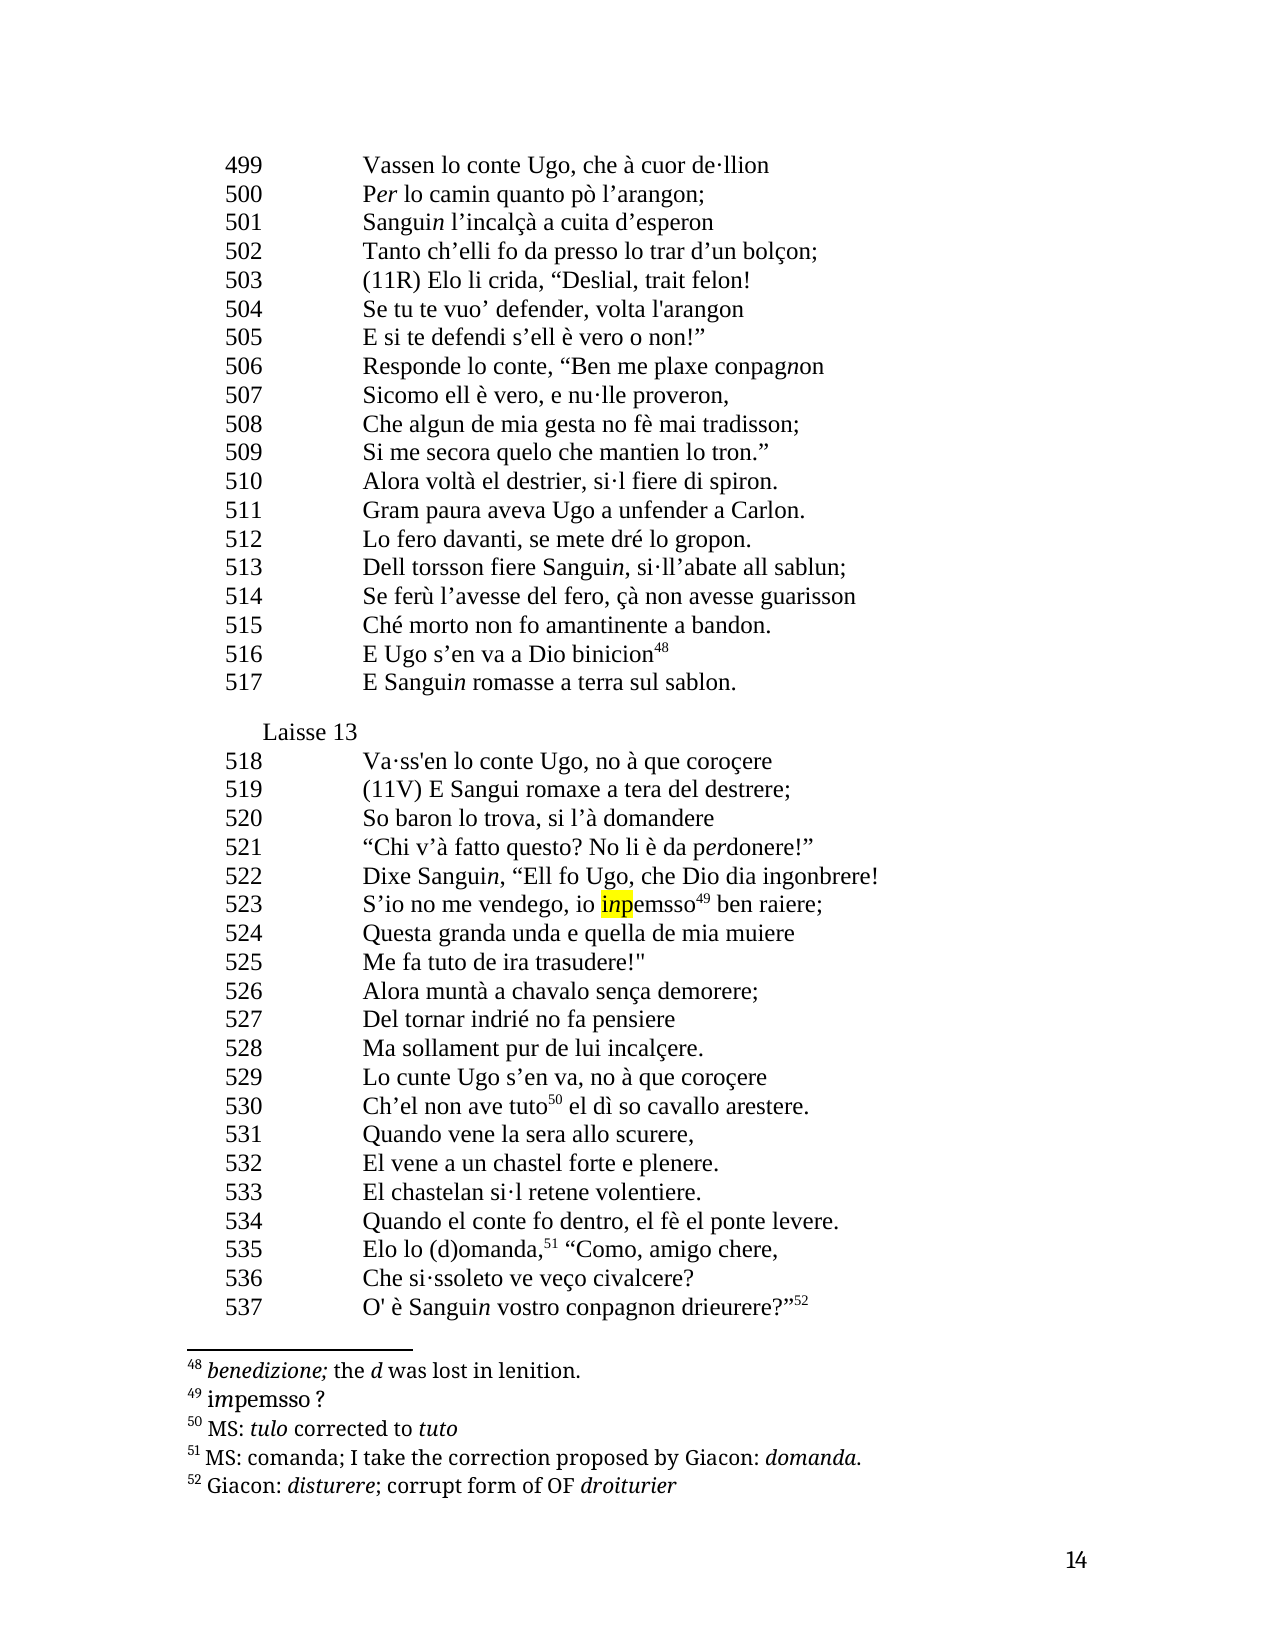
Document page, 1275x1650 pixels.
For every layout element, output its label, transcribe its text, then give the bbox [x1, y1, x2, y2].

list Per lo camin quanto pò l’arangon; [225, 179, 1087, 207]
list Gram paura aveva Ugo a unfender a Carlon. [225, 495, 1087, 524]
list Se ferù l’avesse del fero, çà non avesse guarisson [225, 581, 1087, 610]
list Me fa tuto de ira trasudere!" [225, 947, 1087, 976]
list Sicomo ell è vero, e nu·lle proveron, [225, 380, 1087, 409]
list Alora muntà a chavalo sença demorere; [225, 976, 1087, 1004]
list Del tornar indrié no fa pensiere [225, 1004, 1087, 1033]
list (11R) Elo li crida, “Deslial, trait felon! [225, 265, 1087, 294]
list So baron lo trova, si l’à domandere [225, 803, 1087, 832]
list Ch’el non ave tuto el dì so cavallo arestere. [225, 1091, 1087, 1119]
list Che si·ssoleto ve veço civalcere? [225, 1263, 1087, 1292]
list Si me secora quelo che mantien lo tron.” [225, 437, 1087, 466]
list Quando vene la sera allo scurere, [225, 1119, 1087, 1148]
list El vene a un chastel forte e plenere. [225, 1148, 1087, 1177]
list Alora voltà el destrier, si·l fiere di spiron. [225, 466, 1087, 495]
list Dell torsson fiere Sanguin, si·ll’abate all sablun; [225, 552, 1087, 581]
list Ma sollament pur de lui incalçere. [225, 1033, 1087, 1062]
list Lo fero davanti, se mete dré lo gropon. [225, 524, 1087, 552]
list Ché morto non fo amantinente a bandon. [225, 610, 1087, 639]
list Tanto ch’elli fo da presso lo trar d’un bolçon; [225, 236, 1087, 265]
list Che algun de mia gesta no fè mai tradisson; [225, 409, 1087, 437]
list Responde lo conte, “Ben me plaxe conpagnon [225, 351, 1087, 380]
list S’io no me vendego, io inpemsso ben raiere; [225, 889, 1087, 918]
list Vassen lo conte Ugo, che à cuor de·llion [225, 150, 1087, 179]
list O' è Sanguin vostro conpagnon drieurere?” [225, 1292, 1087, 1321]
list (11V) E Sangui romaxe a tera del destrere; [225, 774, 1087, 803]
list Sanguin l’incalçà a cuita d’esperon [225, 207, 1087, 236]
list Lo cunte Ugo s’en va, no à que coroçere [225, 1062, 1087, 1091]
list El chastelan si·l retene volentiere. [225, 1177, 1087, 1206]
list E Ugo s’en va a Dio binicion [225, 639, 1087, 667]
list E si te defendi s’ell è vero o non!” [225, 322, 1087, 351]
list E Sanguin romasse a terra sul sablon. [225, 667, 1087, 696]
list Questa granda unda e quella de mia muiere [225, 918, 1087, 947]
list Dixe Sanguin, “Ell fo Ugo, che Dio dia ingonbrere! [225, 861, 1087, 889]
list Quando el conte fo dentro, el fè el ponte levere. [225, 1206, 1087, 1234]
list “Chi v’à fatto questo? No li è da perdonere!” [225, 832, 1087, 861]
text Laisse 13 [225, 717, 1087, 746]
list Elo lo (d)omanda, “Como, amigo chere, [225, 1234, 1087, 1263]
list Se tu te vuo’ defender, volta l'arangon [225, 294, 1087, 322]
list Va·ss'en lo conte Ugo, no à que coroçere [225, 746, 1087, 774]
